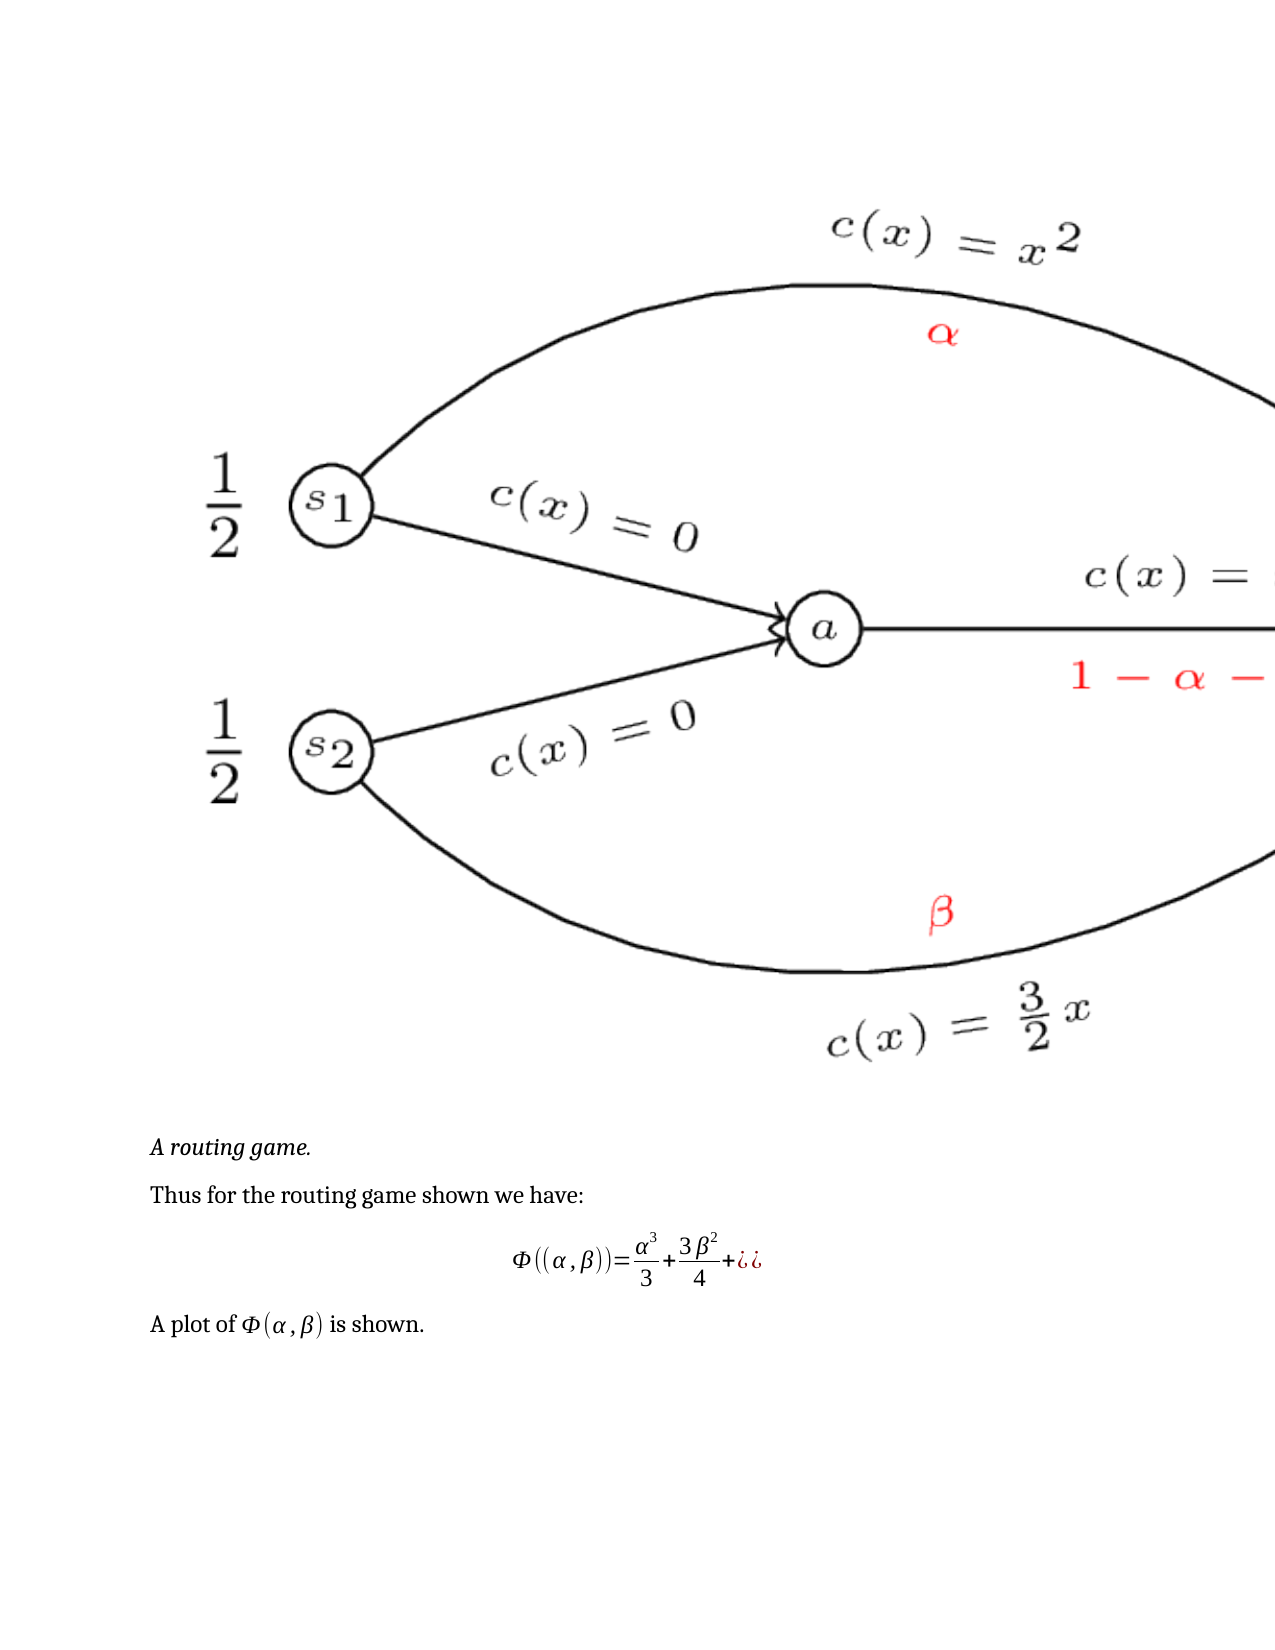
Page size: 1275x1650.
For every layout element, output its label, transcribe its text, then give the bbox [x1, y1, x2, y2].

text Thus for the routing game shown we have: [150, 1181, 1125, 1209]
picture [168, 150, 1275, 1115]
text A routing game. [150, 1133, 1125, 1162]
text A plot of is shown. [150, 1309, 1125, 1339]
